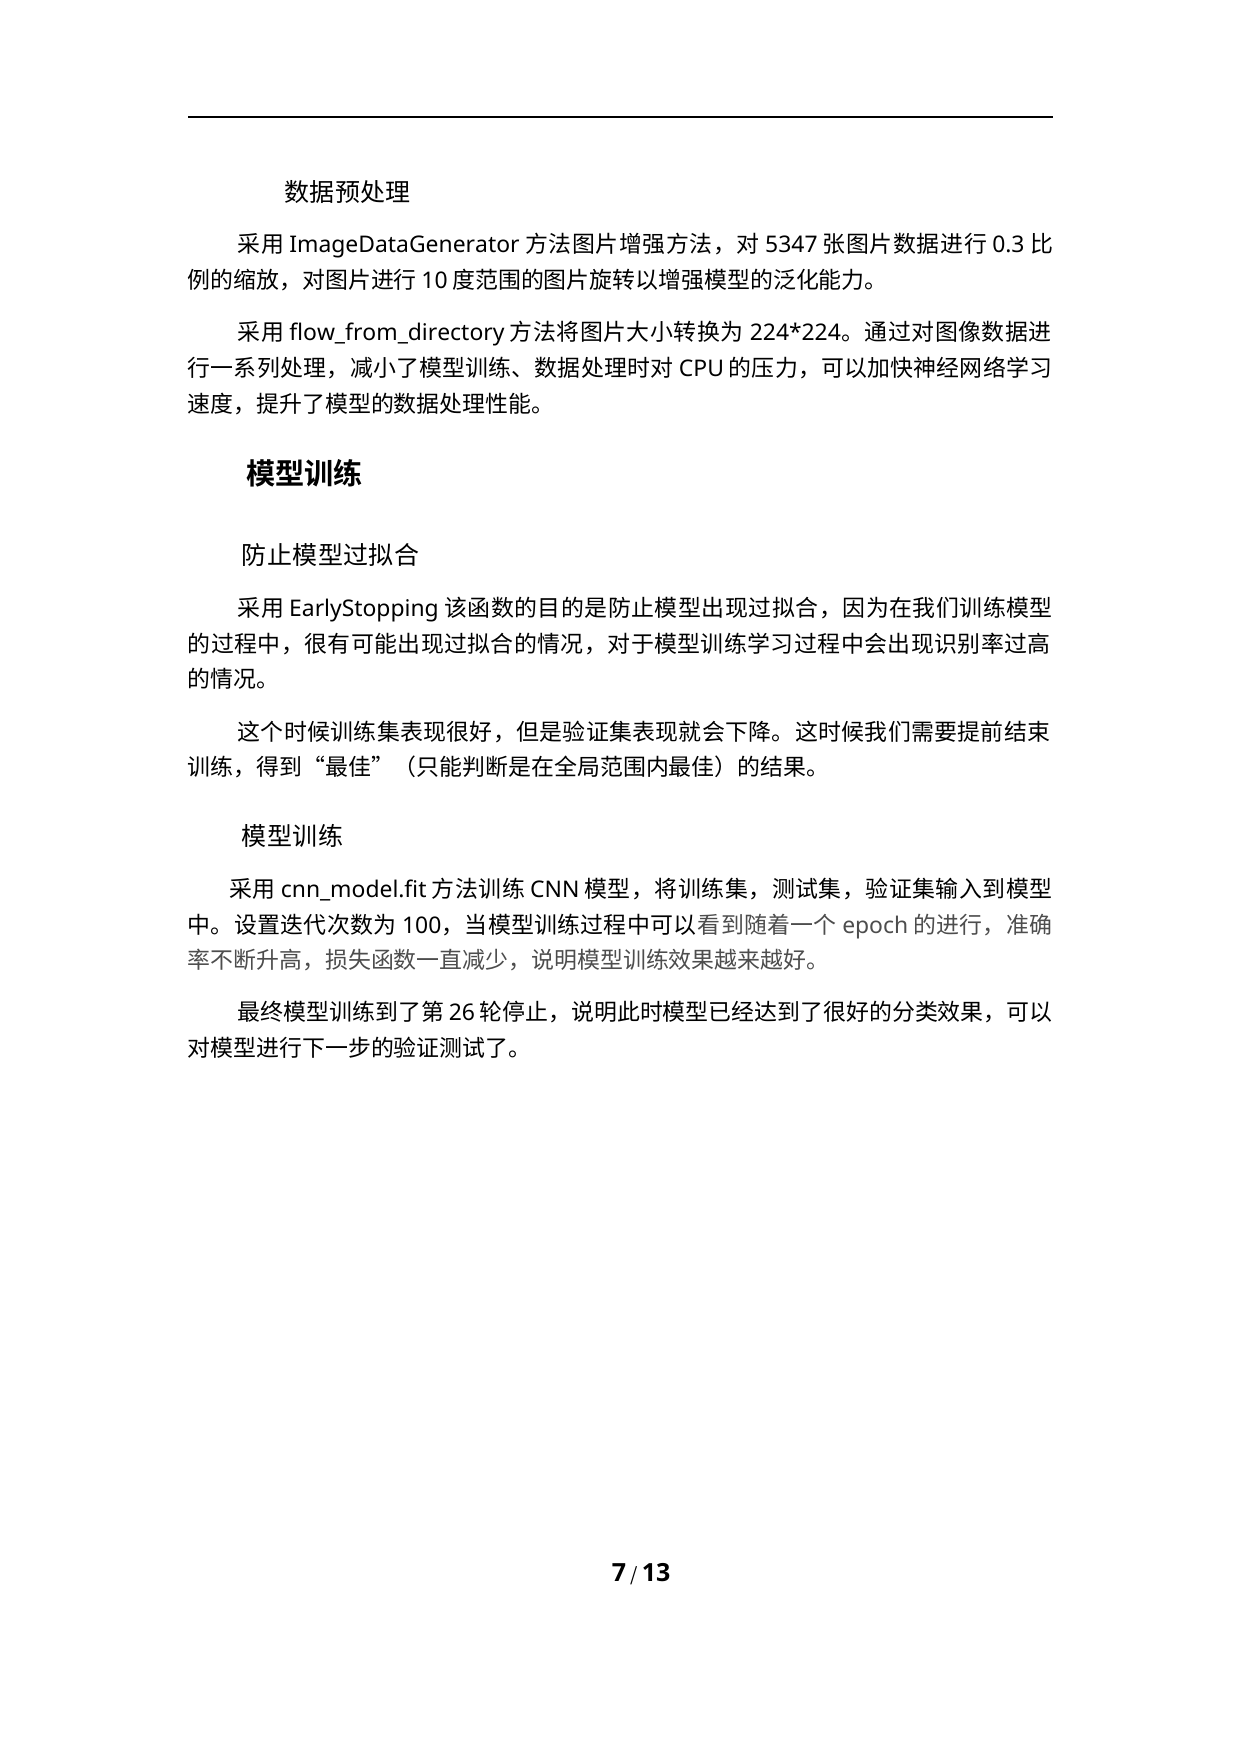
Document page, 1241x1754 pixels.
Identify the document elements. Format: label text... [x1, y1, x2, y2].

text 采用cnn_model.fit方法训练CNN模型，将训练集，测试集，验证集输入到模型中。设置迭代次数为100，当模型训练过程中可以看到随着一个epoch的进行，准确率不断升高，损失函数一直减少，说明模型训练效果越来越好。 [187, 871, 1053, 976]
text 采用ImageDataGenerator方法图片增强方法，对5347张图片数据进行0.3比例的缩放，对图片进行10度范围的图片旋转以增强模型的泛化能力。 [187, 226, 1053, 296]
subtitle 防止模型过拟合 [187, 520, 1053, 588]
text 最终模型训练到了第26轮停止，说明此时模型已经达到了很好的分类效果，可以对模型进行下一步的验证测试了。 [187, 994, 1053, 1063]
text 这个时候训练集表现很好，但是验证集表现就会下降。这时候我们需要提前结束训练，得到“最佳”（只能判断是在全局范围内最佳）的结果。 [187, 713, 1053, 783]
subtitle 模型训练 [187, 437, 1053, 505]
text 采用EarlyStopping该函数的目的是防止模型出现过拟合，因为在我们训练模型的过程中，很有可能出现过拟合的情况，对于模型训练学习过程中会出现识别率过高的情况。 [187, 589, 1053, 695]
subtitle 模型训练 [187, 801, 1053, 869]
subtitle 数据预处理 [233, 156, 1053, 224]
text 采用flow_from_directory方法将图片大小转换为224*224。通过对图像数据进行一系列处理，减小了模型训练、数据处理时对CPU的压力，可以加快神经网络学习速度，提升了模型的数据处理性能。 [187, 314, 1053, 419]
